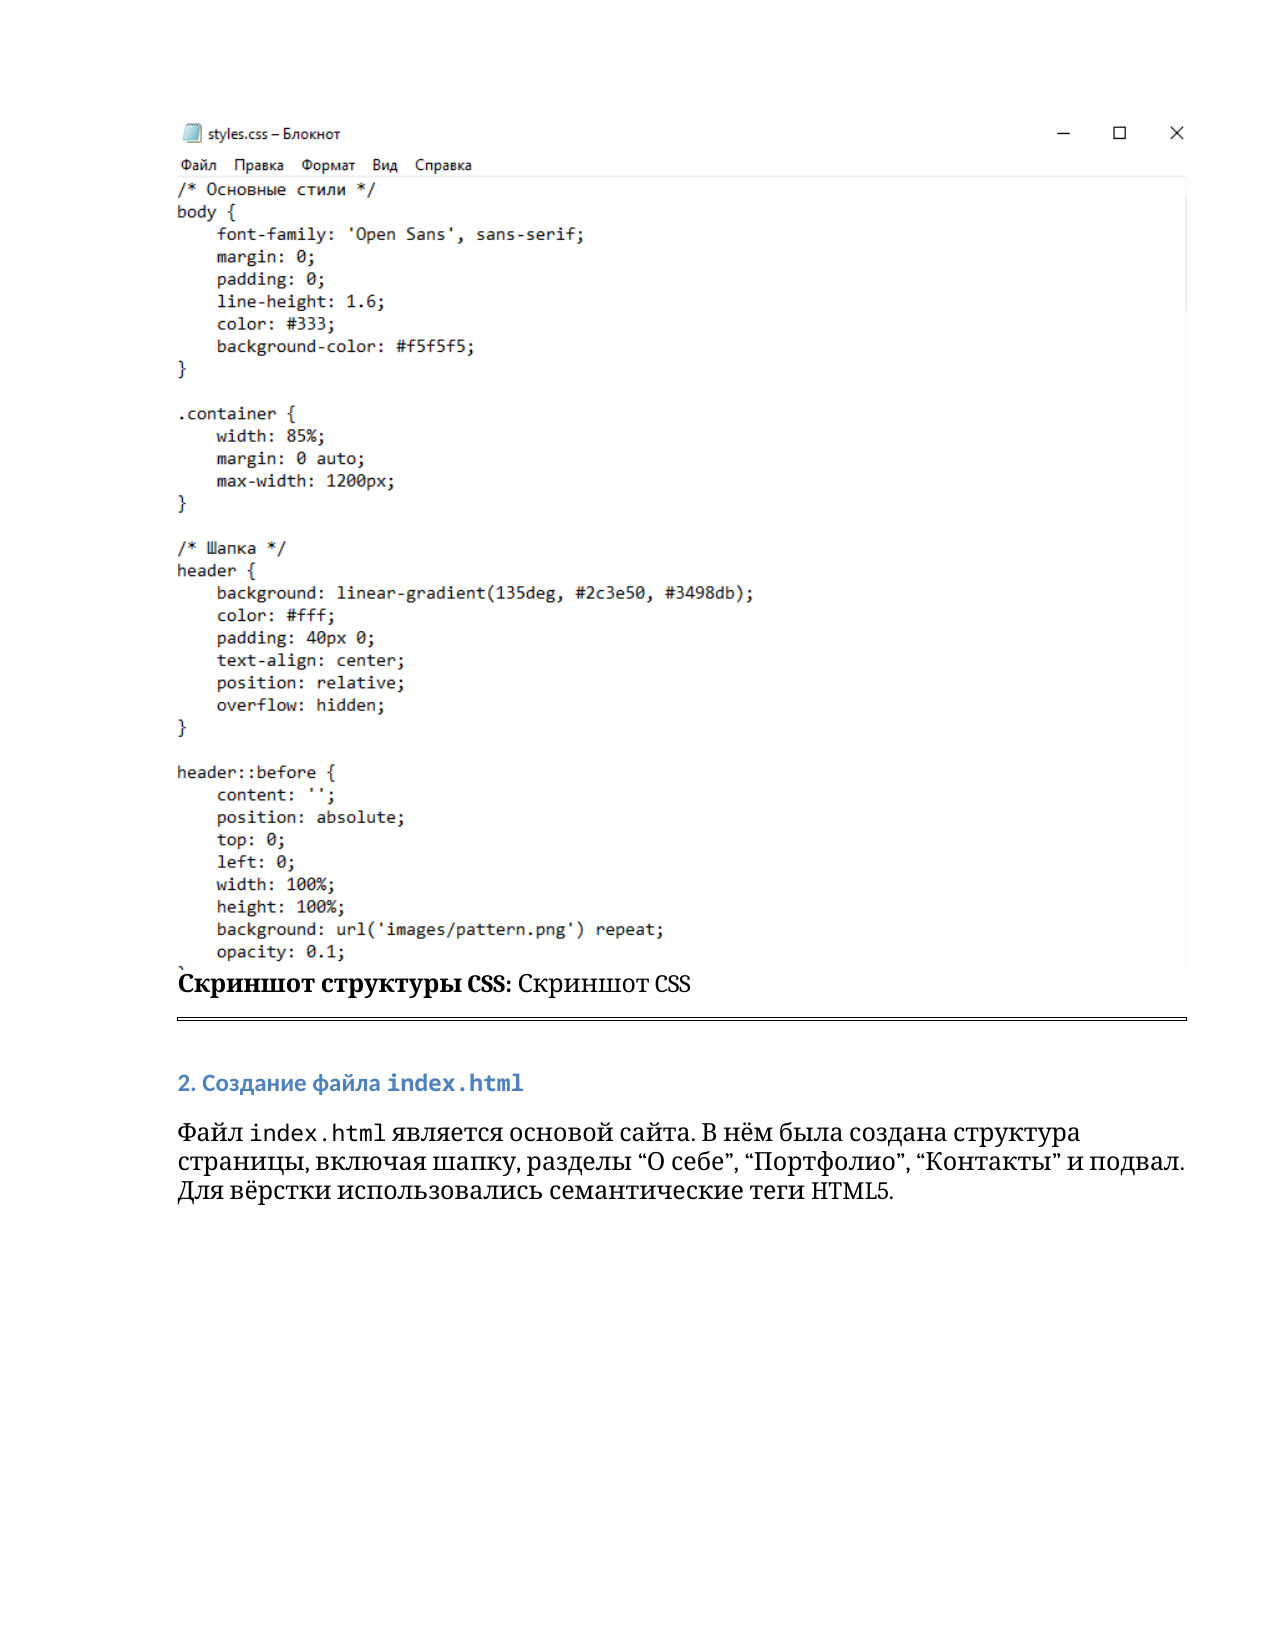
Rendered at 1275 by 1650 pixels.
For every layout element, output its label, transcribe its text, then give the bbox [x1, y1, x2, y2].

subtitle 2. Создание файла index.html [177, 1067, 1186, 1098]
text Скриншот структуры CSS: Скриншот CSS [177, 970, 1186, 998]
text Файл index.html является основой сайта. В нём была создана структура страницы, включая шапку, разделы “О себе”, “Портфолио”, “Контакты” и подвал. Для вёрстки использовались семантические теги HTML5. [177, 1117, 1186, 1206]
picture [177, 118, 1187, 970]
